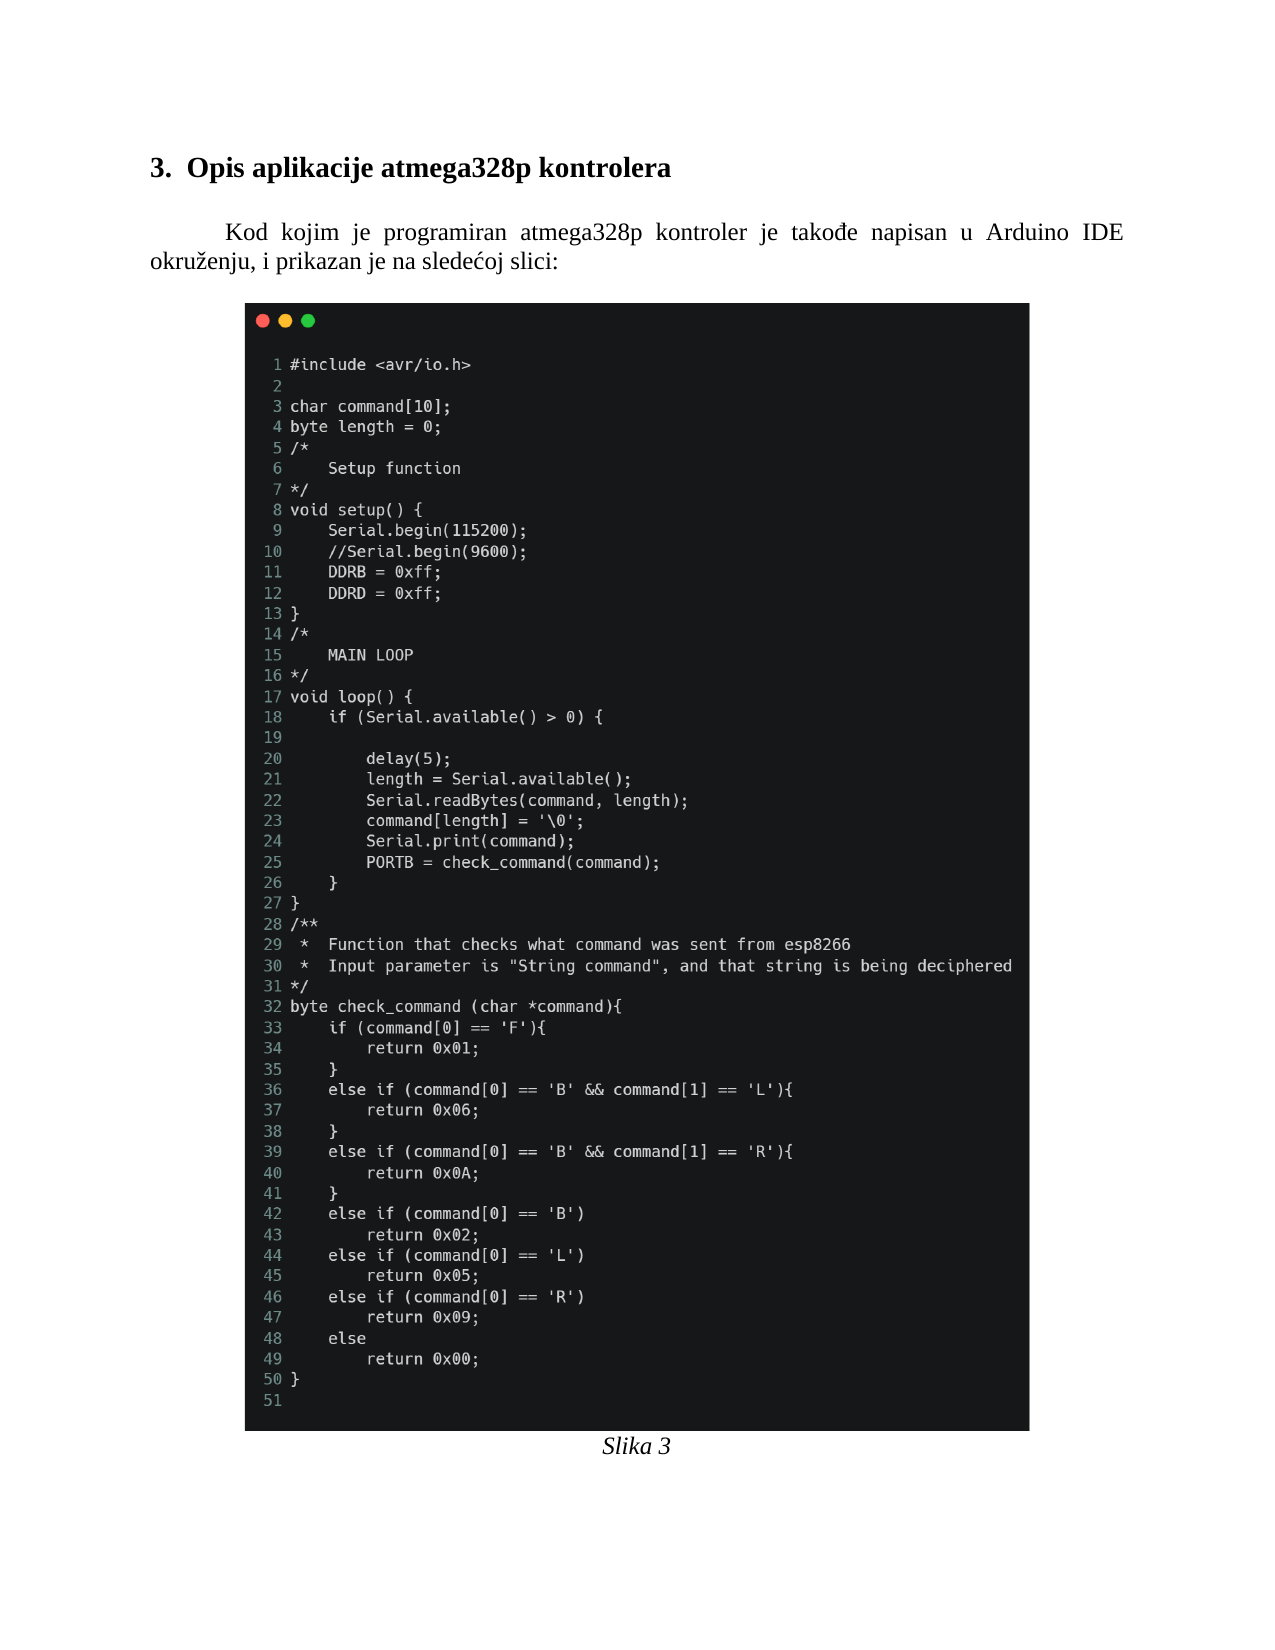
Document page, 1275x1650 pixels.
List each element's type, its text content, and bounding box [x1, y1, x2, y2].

text 3. Opis aplikacije atmega328p kontrolera [150, 150, 1125, 183]
text Slika 3 [150, 1431, 1125, 1459]
text Kod kojim je programiran atmega328p kontroler je takođe napisan u Arduino IDE okruženju, i prikazan je na sledećoj slici: [150, 217, 1125, 274]
picture [244, 303, 1031, 1431]
